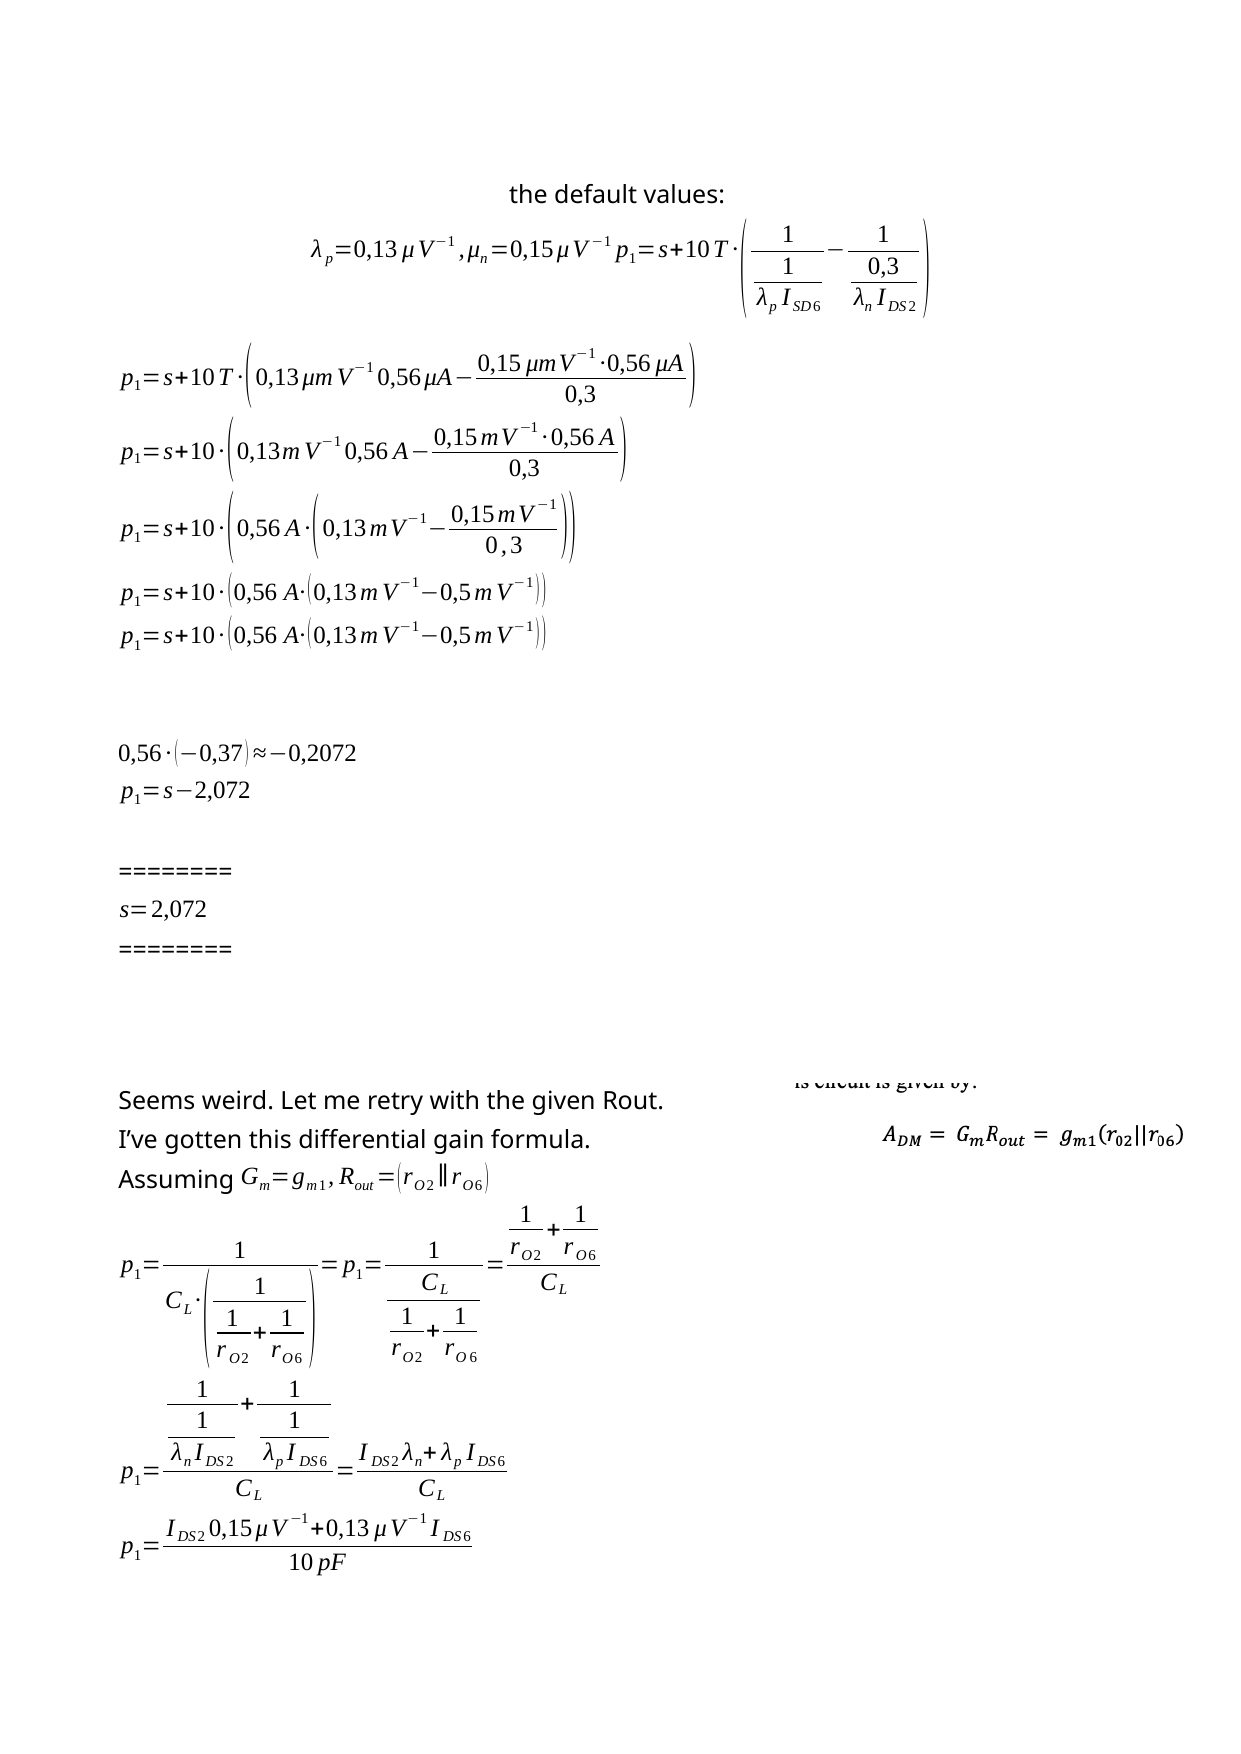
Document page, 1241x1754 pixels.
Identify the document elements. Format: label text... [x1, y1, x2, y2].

text ======== ======== [118, 342, 1122, 1005]
picture [795, 1083, 1199, 1180]
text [118, 177, 1122, 320]
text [118, 1083, 1122, 1576]
